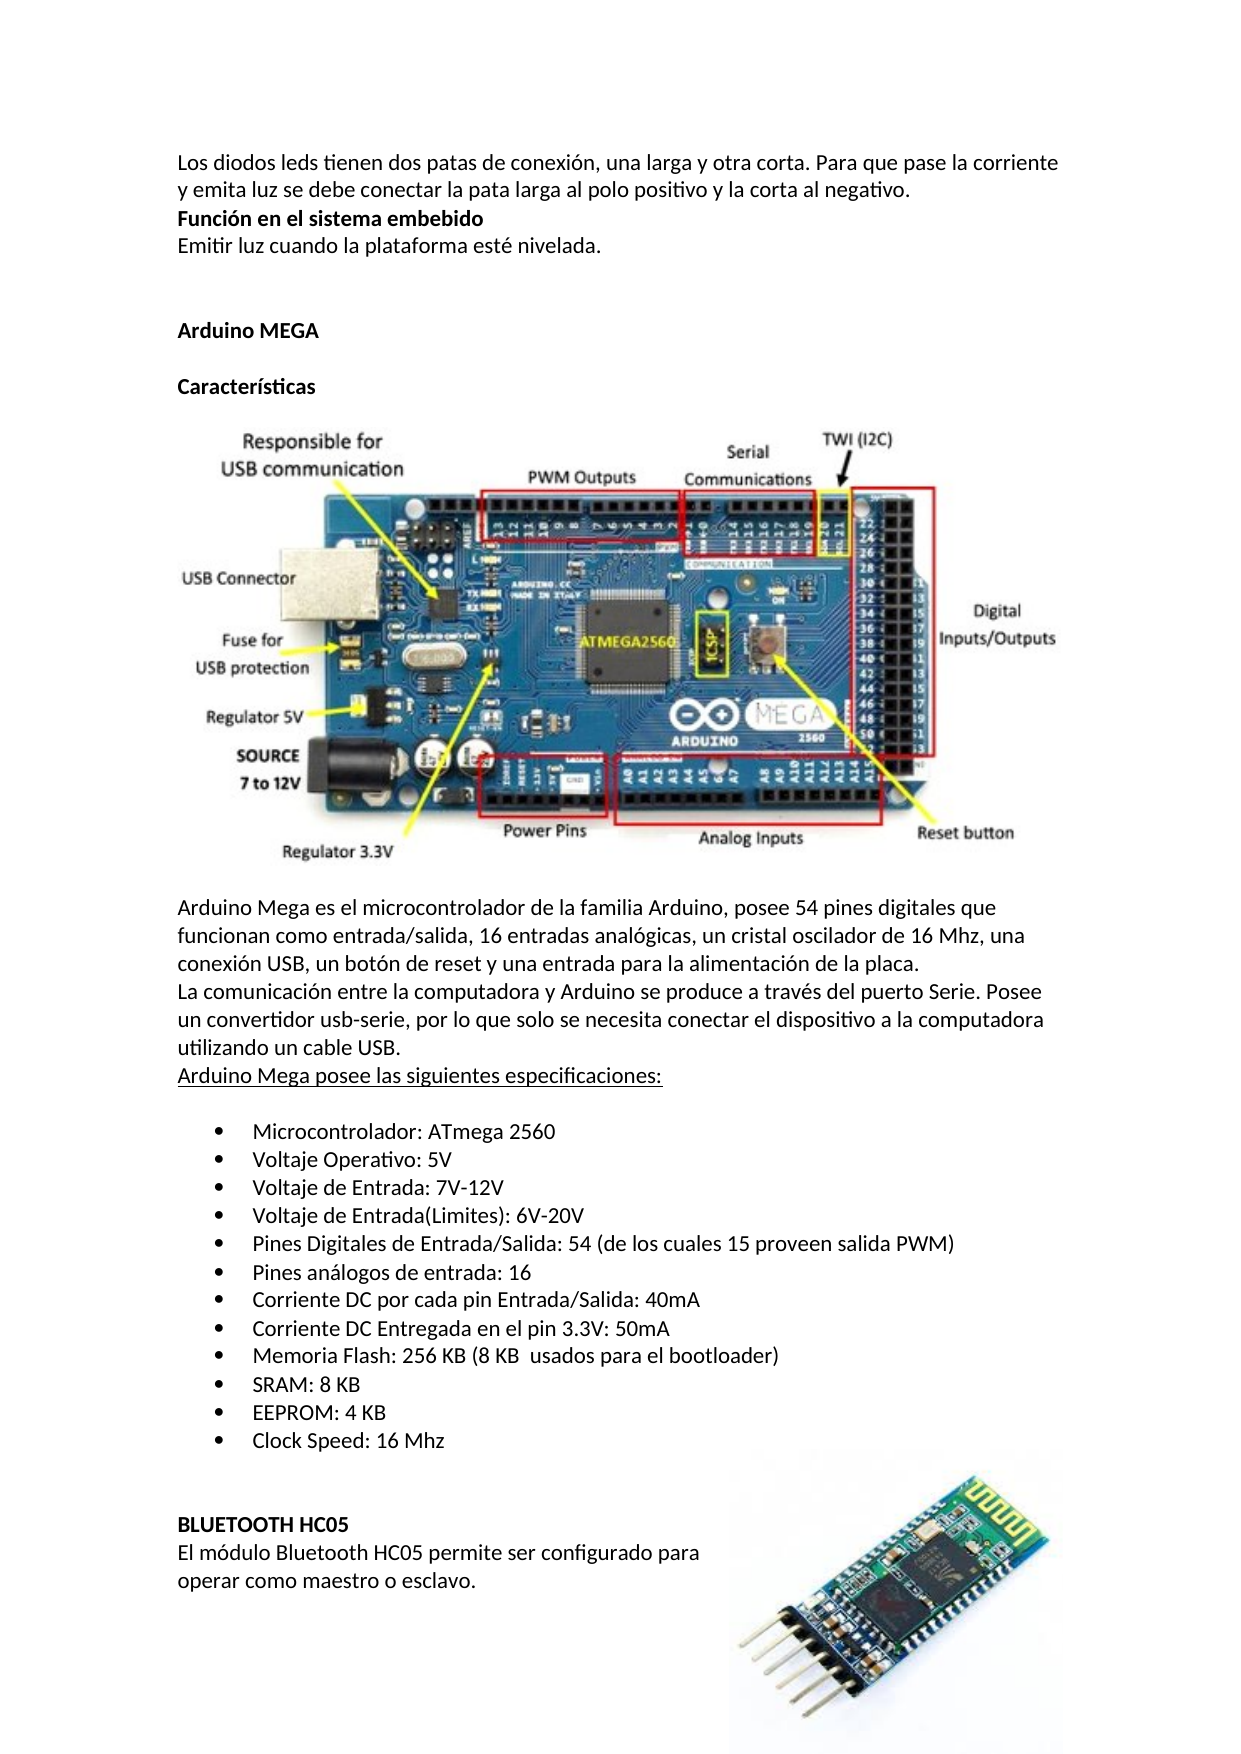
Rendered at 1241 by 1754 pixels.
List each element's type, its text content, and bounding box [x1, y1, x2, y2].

text BLUETOOTH HC05 [177, 1510, 728, 1538]
text Emitir luz cuando la plataforma esté nivelada. [177, 232, 1063, 260]
list Corriente DC por cada pin Entrada/Salida: 40mA [215, 1286, 1063, 1314]
list Pines Digitales de Entrada/Salida: 54 (de los cuales 15 proveen salida PWM) [215, 1229, 1063, 1258]
picture [728, 1449, 1063, 1754]
list EEPROM: 4 KB [215, 1398, 1063, 1426]
text La comunicación entre la computadora y Arduino se produce a través del puerto Serie. Posee un convertidor usb-serie, por lo que solo se necesita conectar el dispositivo a la computadora utilizando un cable USB. [177, 977, 1063, 1061]
list Memoria Flash: 256 KB (8 KB usados para el bootloader) [215, 1342, 1063, 1370]
text Arduino MEGA [177, 316, 1063, 344]
list Corriente DC Entregada en el pin 3.3V: 50mA [215, 1314, 1063, 1342]
list Microcontrolador: ATmega 2560 [215, 1117, 1063, 1146]
text El módulo Bluetooth HC05 permite ser configurado para operar como maestro o esclavo. [177, 1538, 728, 1594]
picture [177, 427, 1063, 866]
text Arduino Mega es el microcontrolador de la familia Arduino, posee 54 pines digitales que funcionan como entrada/salida, 16 entradas analógicas, un cristal oscilador de 16 Mhz, una conexión USB, un botón de reset y una entrada para la alimentación de la placa. [177, 893, 1063, 977]
list Pines análogos de entrada: 16 [215, 1258, 1063, 1286]
text Función en el sistema embebido [177, 204, 1063, 232]
text Los diodos leds tienen dos patas de conexión, una larga y otra corta. Para que pase la corriente y emita luz se debe conectar la pata larga al polo positivo y la corta al negativo. [177, 148, 1063, 204]
text Arduino Mega posee las siguientes especificaciones: [177, 1061, 1063, 1089]
list Voltaje Operativo: 5V [215, 1146, 1063, 1173]
list Voltaje de Entrada(Limites): 6V-20V [215, 1202, 1063, 1229]
list Clock Speed: 16 Mhz [215, 1426, 1063, 1454]
list SRAM: 8 KB [215, 1370, 1063, 1398]
list Voltaje de Entrada: 7V-12V [215, 1173, 1063, 1202]
text Características [177, 372, 1063, 400]
